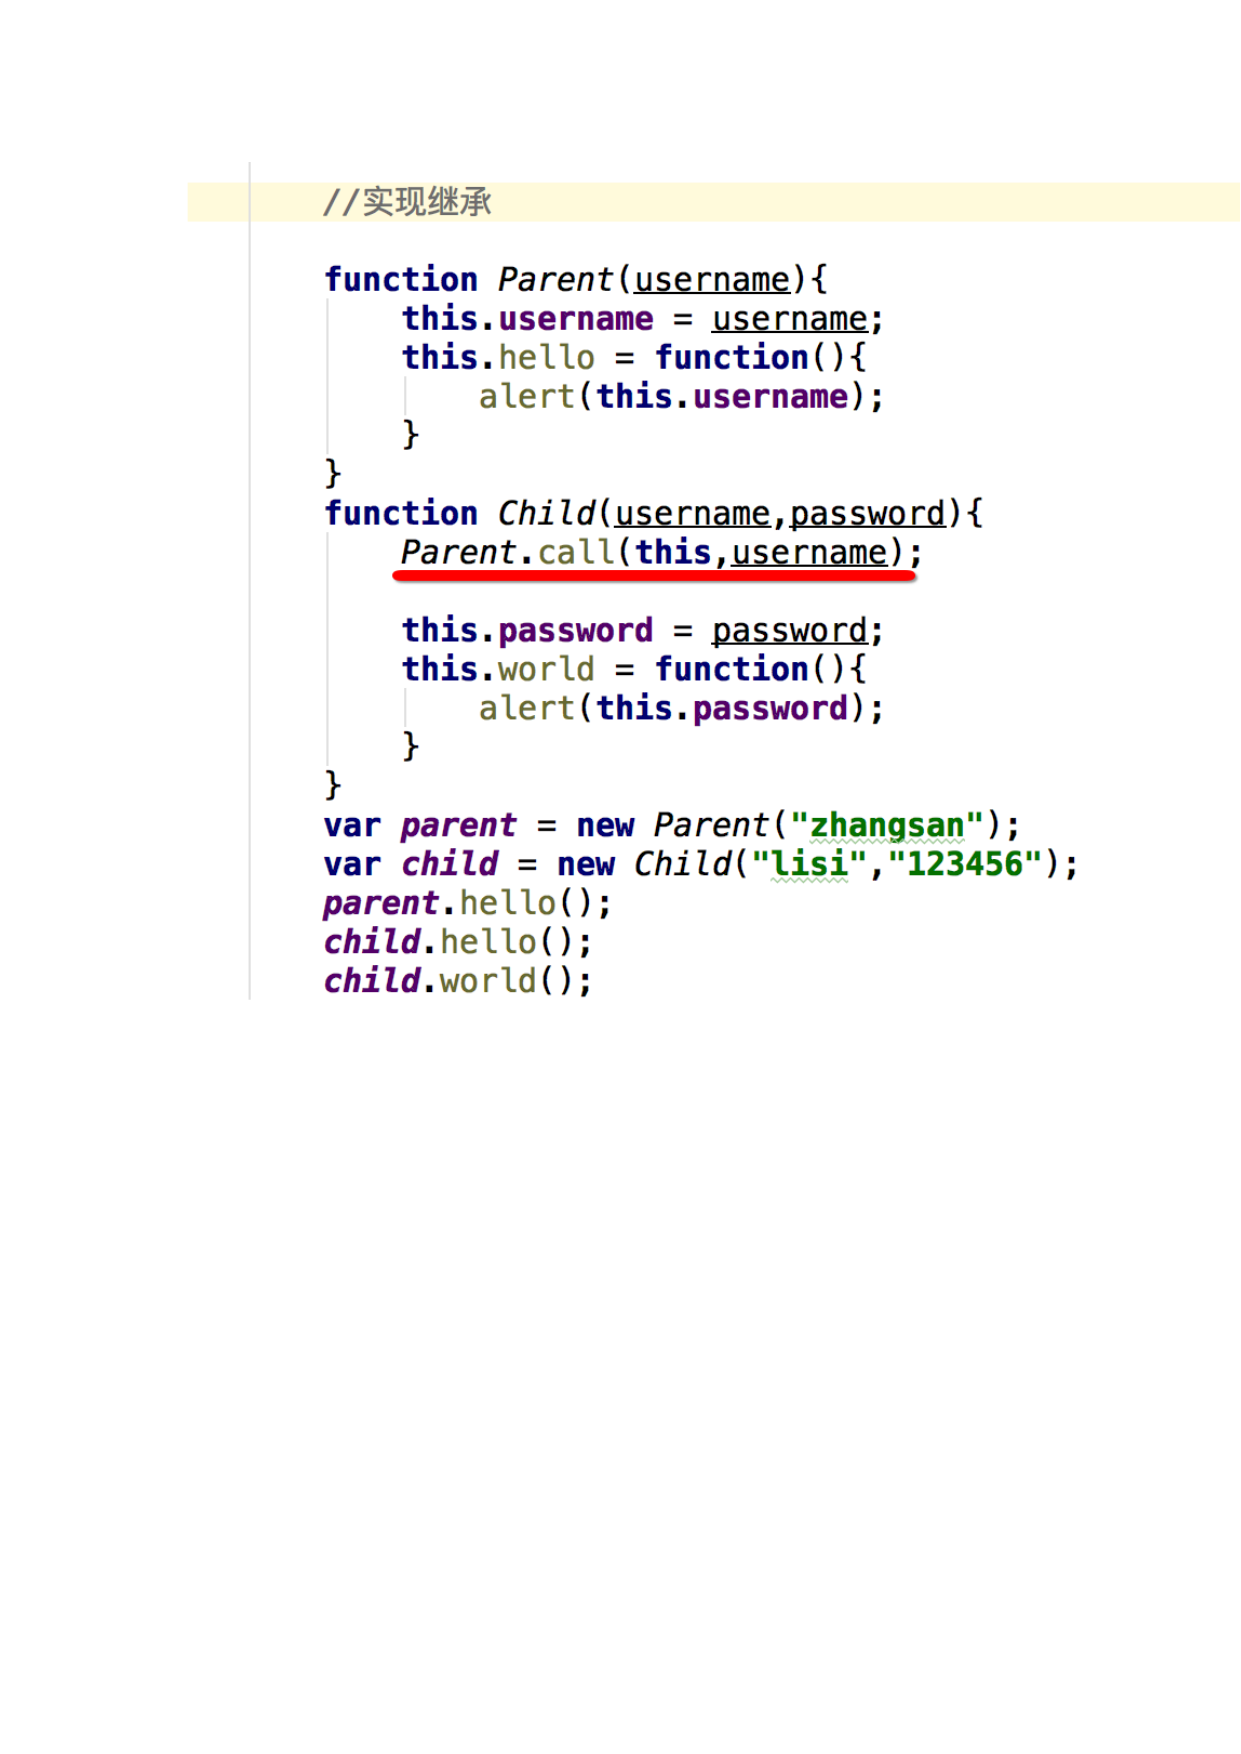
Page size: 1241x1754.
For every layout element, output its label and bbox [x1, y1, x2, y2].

picture [187, 162, 1241, 1016]
